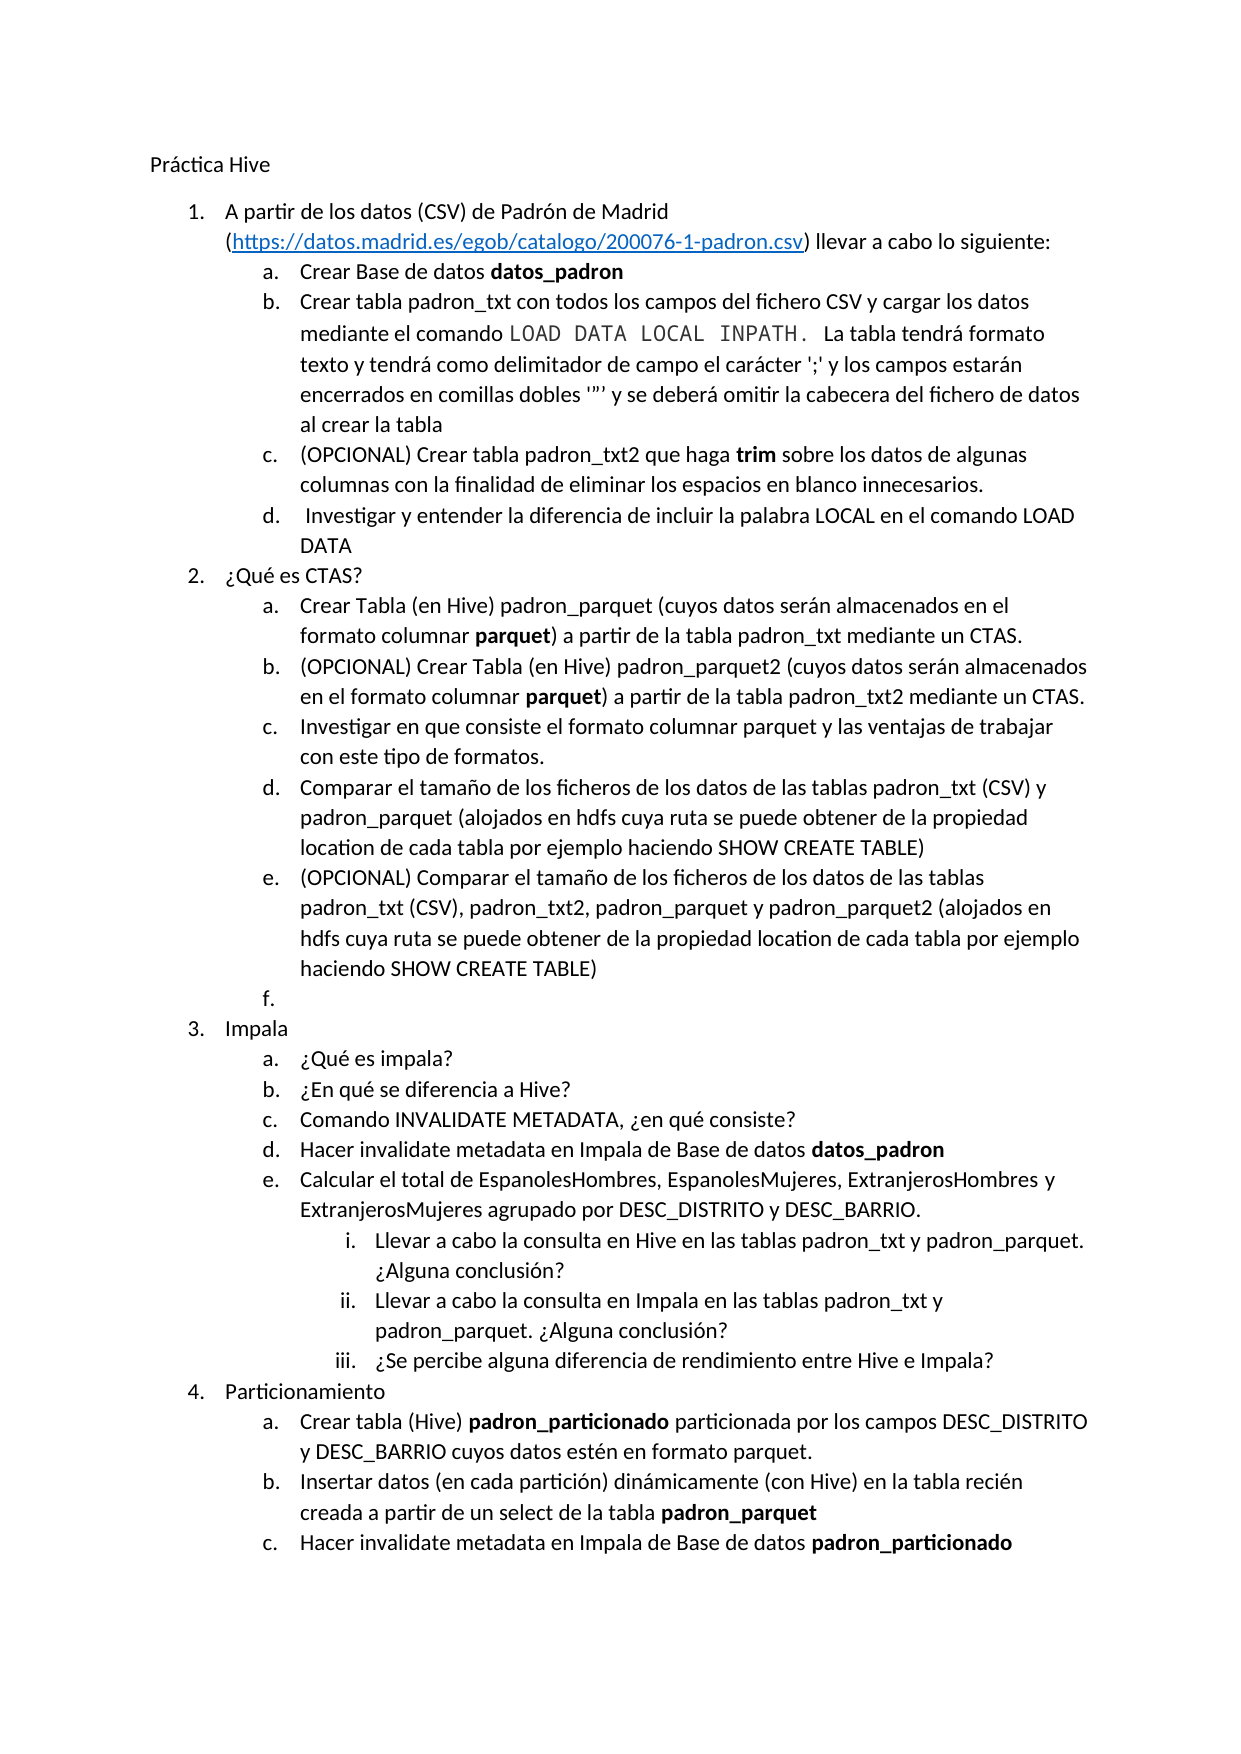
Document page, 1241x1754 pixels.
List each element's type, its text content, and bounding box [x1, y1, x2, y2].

list ¿En qué se diferencia a Hive? [262, 1075, 1090, 1103]
list Crear tabla (Hive) padron_particionado particionada por los campos DESC_DISTRITO y DESC_BARRIO cuyos datos estén en formato parquet. [262, 1407, 1090, 1465]
list Comparar el tamaño de los ficheros de los datos de las tablas padron_txt (CSV) y padron_parquet (alojados en hdfs cuya ruta se puede obtener de la propiedad location de cada tabla por ejemplo haciendo SHOW CREATE TABLE) [262, 773, 1090, 861]
list (OPCIONAL) Comparar el tamaño de los ficheros de los datos de las tablas padron_txt (CSV), padron_txt2, padron_parquet y padron_parquet2 (alojados en hdfs cuya ruta se puede obtener de la propiedad location de cada tabla por ejemplo haciendo SHOW CREATE TABLE) [262, 863, 1090, 982]
list ¿Se percibe alguna diferencia de rendimiento entre Hive e Impala? [356, 1347, 1090, 1375]
text Práctica Hive [150, 150, 1090, 178]
list ¿Qué es impala? [262, 1044, 1090, 1073]
list Impala [187, 1014, 1090, 1042]
list Particionamiento [187, 1377, 1090, 1405]
list Investigar en que consiste el formato columnar parquet y las ventajas de trabajar con este tipo de formatos. [262, 712, 1090, 771]
list Investigar y entender la diferencia de incluir la palabra LOCAL en el comando LOAD DATA [262, 501, 1090, 559]
list Crear Base de datos datos_padron [262, 257, 1090, 285]
list Llevar a cabo la consulta en Hive en las tablas padron_txt y padron_parquet. ¿Alguna conclusión? [356, 1226, 1090, 1284]
list Calcular el total de EspanolesHombres, EspanolesMujeres, ExtranjerosHombres y ExtranjerosMujeres agrupado por DESC_DISTRITO y DESC_BARRIO. [262, 1165, 1090, 1224]
list Hacer invalidate metadata en Impala de Base de datos datos_padron [262, 1135, 1090, 1163]
list Insertar datos (en cada partición) dinámicamente (con Hive) en la tabla recién creada a partir de un select de la tabla padron_parquet [262, 1467, 1090, 1526]
list A partir de los datos (CSV) de Padrón de Madrid (https://datos.madrid.es/egob/catalogo/200076-1-padron.csv) llevar a cabo lo siguiente: [187, 197, 1090, 255]
list Hacer invalidate metadata en Impala de Base de datos padron_particionado [262, 1528, 1090, 1556]
list (OPCIONAL) Crear Tabla (en Hive) padron_parquet2 (cuyos datos serán almacenados en el formato columnar parquet) a partir de la tabla padron_txt2 mediante un CTAS. [262, 652, 1090, 710]
list (OPCIONAL) Crear tabla padron_txt2 que haga trim sobre los datos de algunas columnas con la finalidad de eliminar los espacios en blanco innecesarios. [262, 440, 1090, 499]
list Crear Tabla (en Hive) padron_parquet (cuyos datos serán almacenados en el formato columnar parquet) a partir de la tabla padron_txt mediante un CTAS. [262, 591, 1090, 650]
list ¿Qué es CTAS? [187, 561, 1090, 589]
list Comando INVALIDATE METADATA, ¿en qué consiste? [262, 1105, 1090, 1133]
list Llevar a cabo la consulta en Impala en las tablas padron_txt y padron_parquet. ¿Alguna conclusión? [356, 1286, 1090, 1344]
list Crear tabla padron_txt con todos los campos del fichero CSV y cargar los datos mediante el comando LOAD DATA LOCAL INPATH. La tabla tendrá formato texto y tendrá como delimitador de campo el carácter ';' y los campos estarán encerrados en comillas dobles '”’ y se deberá omitir la cabecera del fichero de datos al crear la tabla [262, 287, 1090, 438]
